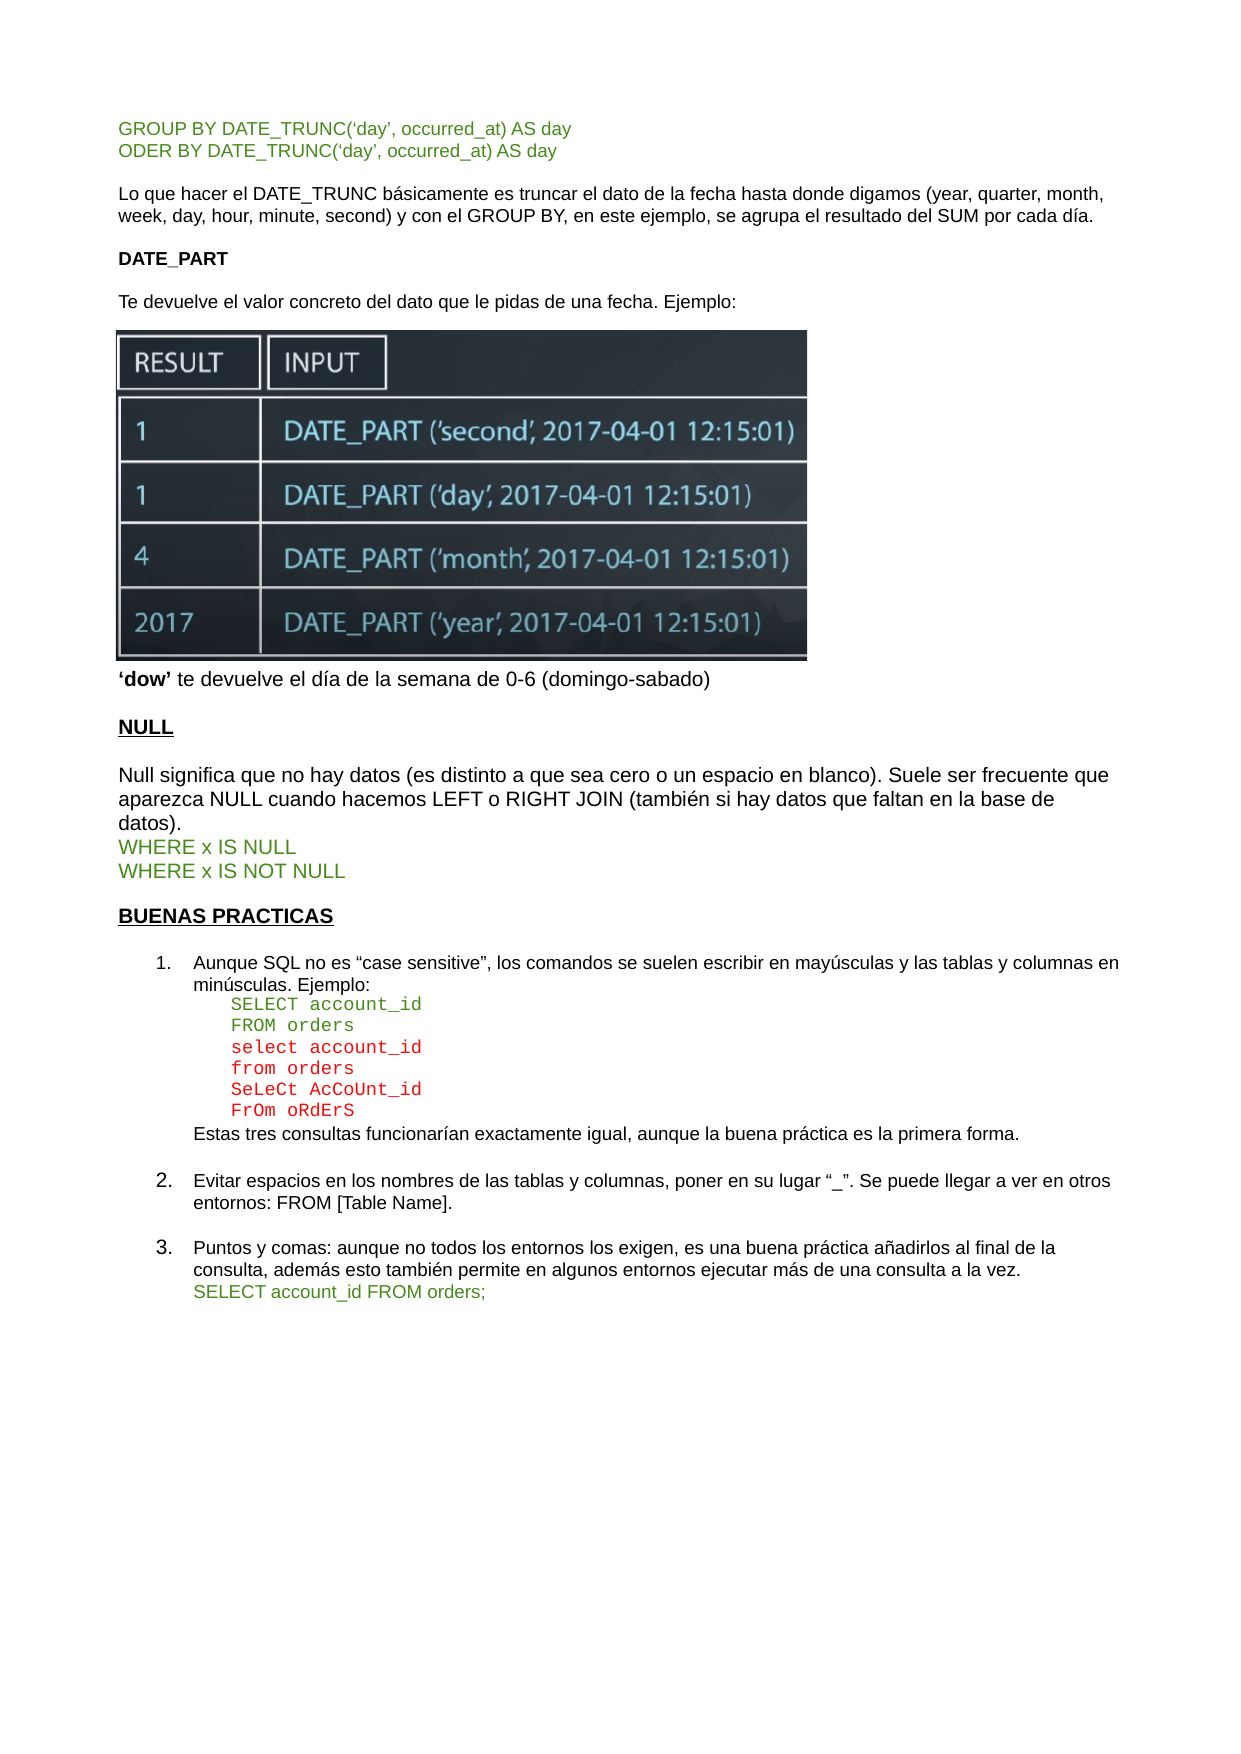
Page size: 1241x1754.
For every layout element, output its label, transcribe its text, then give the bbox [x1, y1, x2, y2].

list from orders [231, 1059, 1122, 1080]
list SeLeCt AcCoUnt_id [231, 1080, 1122, 1101]
list select account_id [231, 1037, 1122, 1059]
text DATE_PART [118, 247, 1122, 269]
text Null significa que no hay datos (es distinto a que sea cero o un espacio en blanco). Suele ser frecuente que aparezca NULL cuando hacemos LEFT o RIGHT JOIN (también si hay datos que faltan en la base de datos). [118, 763, 1122, 834]
text WHERE x IS NOT NULL [118, 858, 1122, 882]
text ODER BY DATE_TRUNC(‘day’, occurred_at) AS day [118, 140, 1122, 161]
list FrOm oRdErS [231, 1101, 1122, 1122]
list Evitar espacios en los nombres de las tablas y columnas, poner en su lugar “_”. Se puede llegar a ver en otros entornos: FROM [Table Name]. [156, 1168, 1122, 1213]
text Lo que hacer el DATE_TRUNC básicamente es truncar el dato de la fecha hasta donde digamos (year, quarter, month, week, day, hour, minute, second) y con el GROUP BY, en este ejemplo, se agrupa el resultado del SUM por cada día. [118, 183, 1122, 226]
list FROM orders [231, 1016, 1122, 1037]
text GROUP BY DATE_TRUNC(‘day’, occurred_at) AS day [118, 118, 1122, 140]
list Aunque SQL no es “case sensitive”, los comandos se suelen escribir en mayúsculas y las tablas y columnas en minúsculas. Ejemplo: [156, 952, 1122, 995]
text Te devuelve el valor concreto del dato que le pidas de una fecha. Ejemplo: [118, 291, 1122, 312]
picture [115, 330, 808, 661]
text ‘dow’ te devuelve el día de la semana de 0-6 (domingo-sabado) [118, 667, 1122, 691]
text NULL [118, 715, 1122, 739]
list Puntos y comas: aunque no todos los entornos los exigen, es una buena práctica añadirlos al final de la consulta, además esto también permite en algunos entornos ejecutar más de una consulta a la vez. [156, 1235, 1122, 1281]
list Estas tres consultas funcionarían exactamente igual, aunque la buena práctica es la primera forma. [193, 1122, 1122, 1144]
text BUENAS PRACTICAS [118, 904, 1122, 928]
list SELECT account_id [231, 995, 1122, 1016]
list SELECT account_id FROM orders; [193, 1281, 1122, 1302]
text WHERE x IS NULL [118, 834, 1122, 858]
